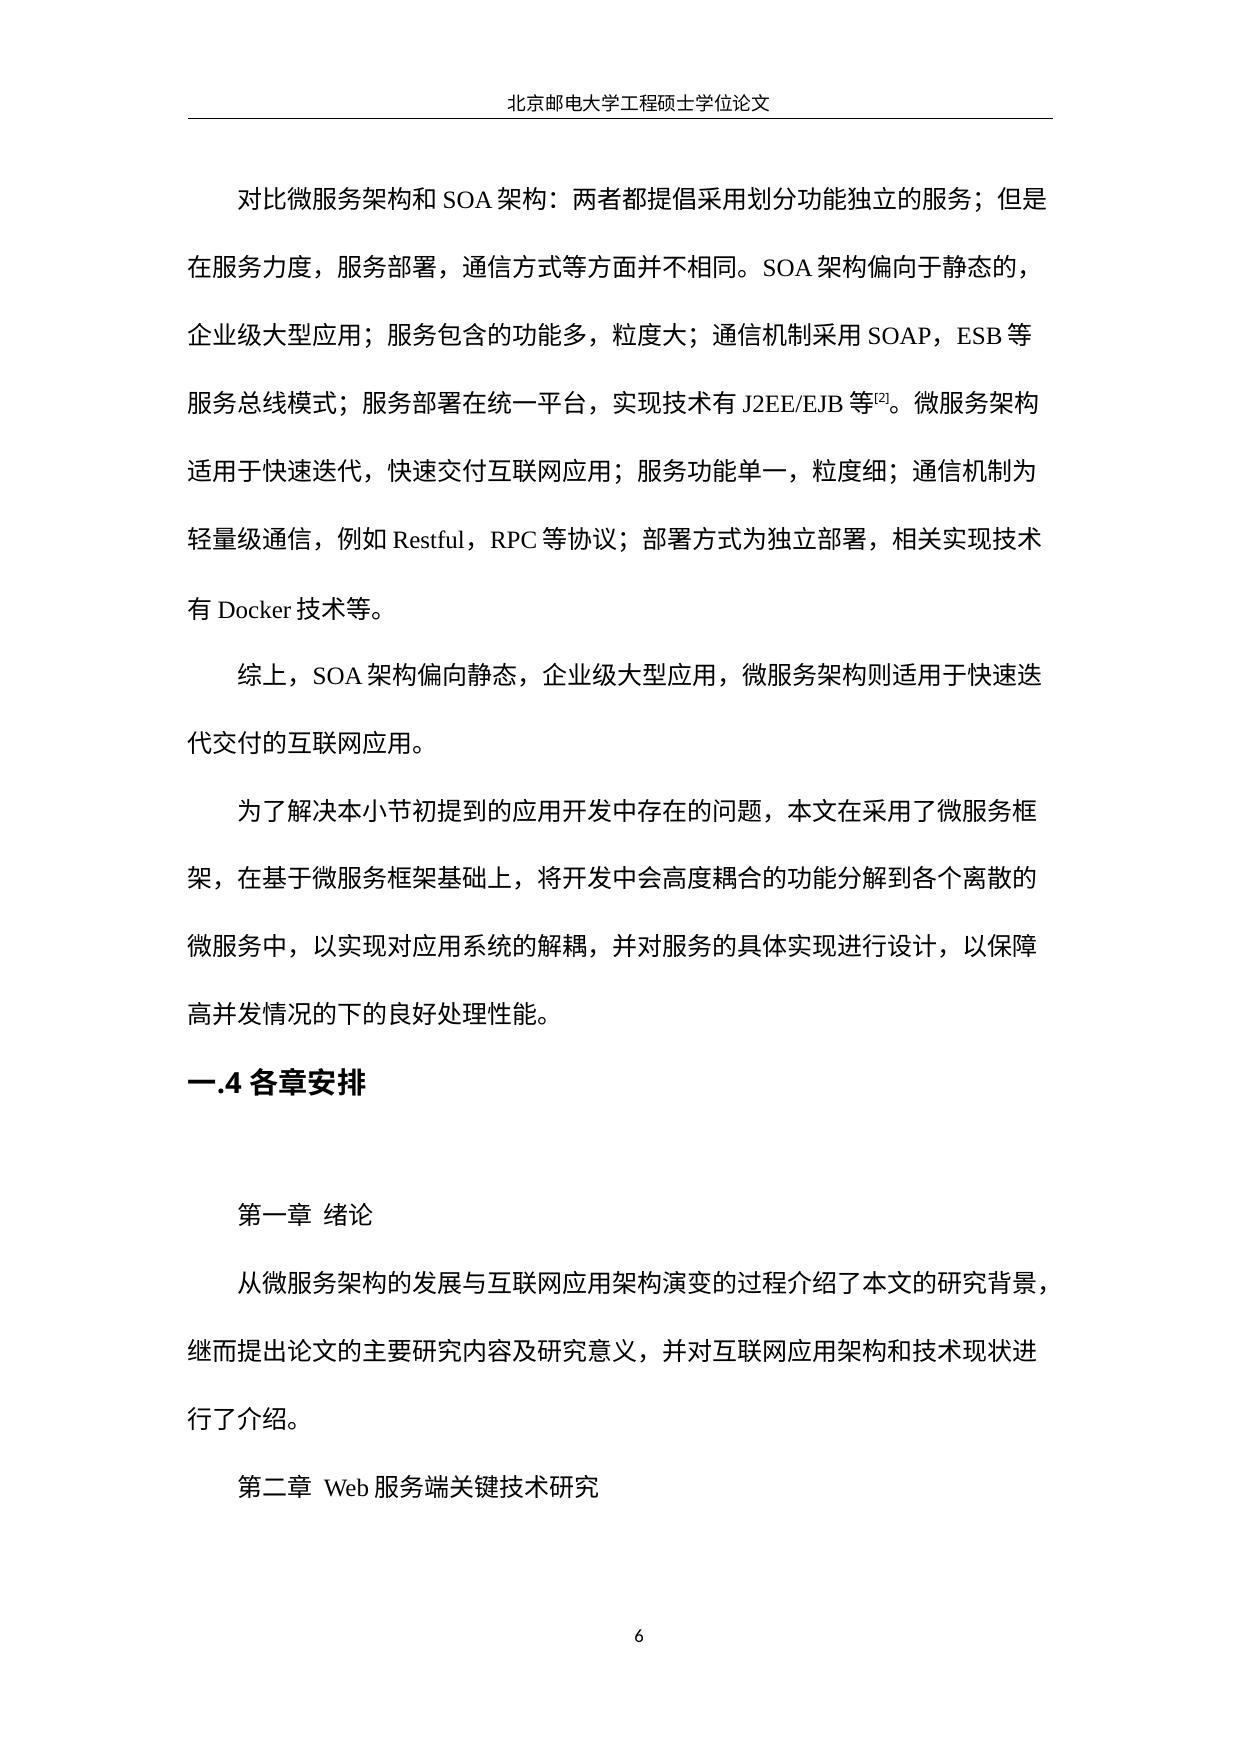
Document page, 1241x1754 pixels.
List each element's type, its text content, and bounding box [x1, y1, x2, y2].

text 为了解决本小节初提到的应用开发中存在的问题，本文在采用了微服务框架，在基于微服务框架基础上，将开发中会高度耦合的功能分解到各个离散的微服务中，以实现对应用系统的解耦，并对服务的具体实现进行设计，以保障高并发情况的下的良好处理性能。 [187, 775, 1053, 1047]
text 从微服务架构的发展与互联网应用架构演变的过程介绍了本文的研究背景，继而提出论文的主要研究内容及研究意义，并对互联网应用架构和技术现状进行了介绍。 [187, 1247, 1053, 1451]
subtitle 各章安排 [187, 1047, 1053, 1115]
text 第二章 Web服务端关键技术研究 [187, 1451, 1053, 1519]
text 第一章 绪论 [187, 1179, 1053, 1247]
text 综上，SOA架构偏向静态，企业级大型应用，微服务架构则适用于快速迭代交付的互联网应用。 [187, 639, 1053, 775]
